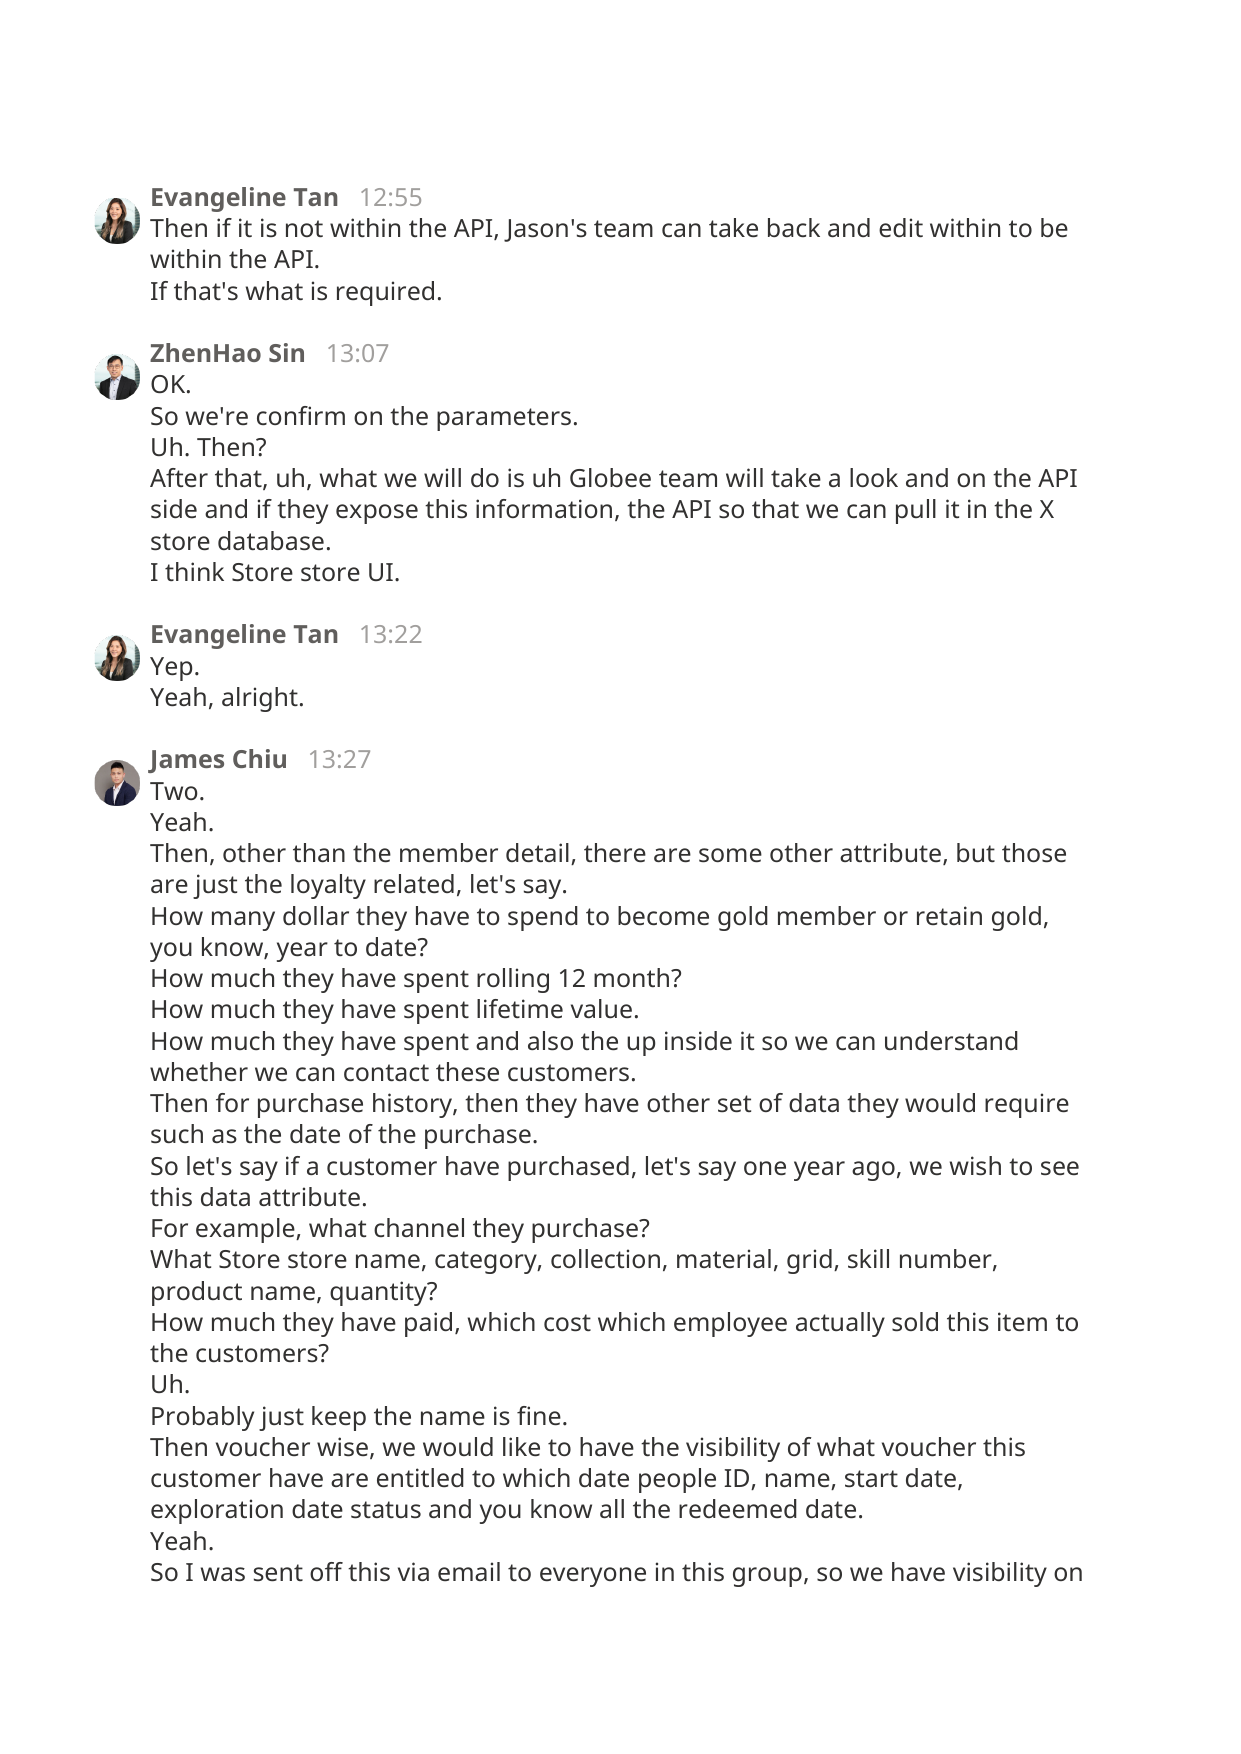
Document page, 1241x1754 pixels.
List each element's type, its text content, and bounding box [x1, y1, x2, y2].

picture [94, 198, 140, 244]
picture [94, 760, 140, 806]
text ZhenHao Sin 13:07 OK. So we're confirm on the parameters. Uh. Then? After that, uh, what we will do is uh Globee team will take a look and on the API side and if they expose this information, the API so that we can pull it in the X store database. I think Store store UI. [150, 306, 1090, 587]
text Evangeline Tan 13:22 Yep. Yeah, alright. [150, 587, 1090, 712]
text Evangeline Tan 12:55 Then if it is not within the API, Jason's team can take back and edit within to be within the API. If that's what is required. [150, 150, 1090, 306]
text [150, 712, 1090, 1587]
picture [94, 635, 140, 681]
picture [94, 354, 140, 400]
